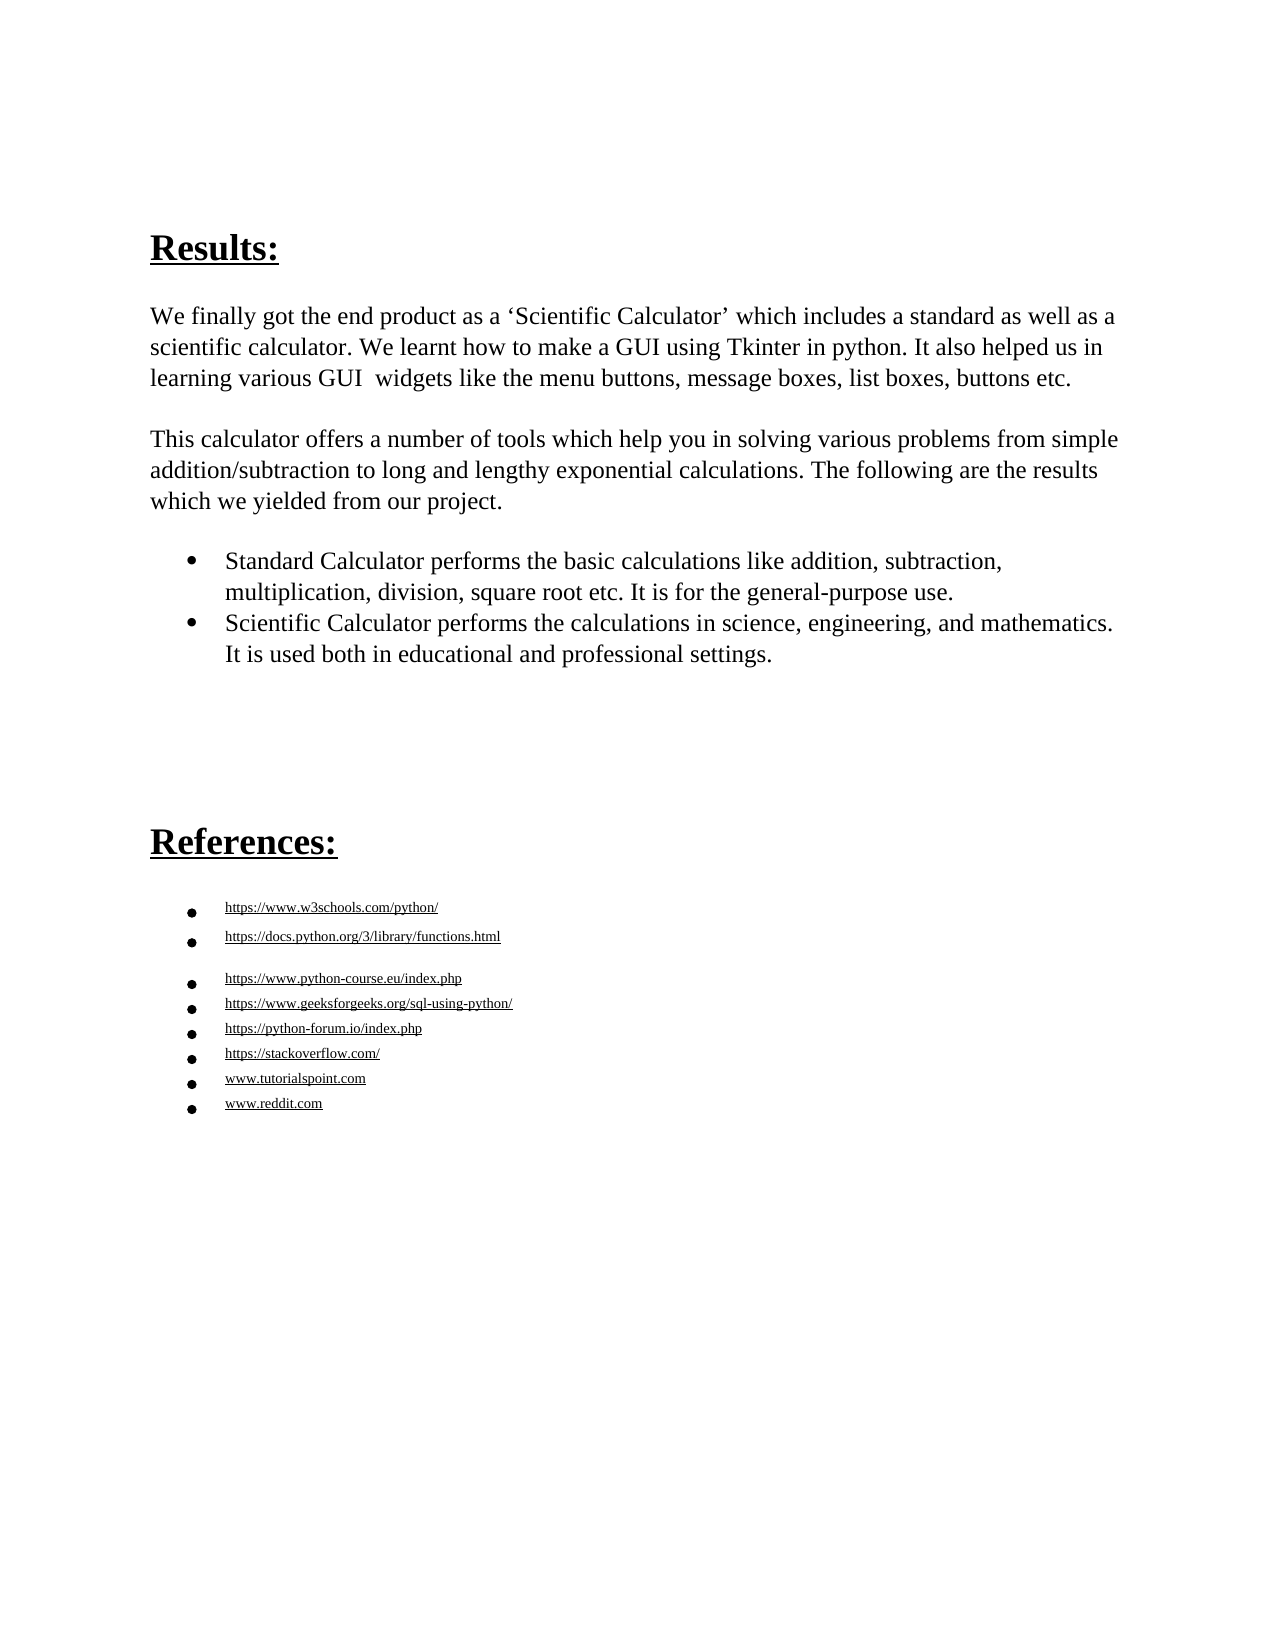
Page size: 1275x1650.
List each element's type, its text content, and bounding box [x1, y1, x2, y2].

list https://www.geeksforgeeks.org/sql-using-python/ [187, 998, 1125, 1023]
text We finally got the end product as a ‘Scientific Calculator’ which includes a standard as well as a scientific calculator. We learnt how to make a GUI using Tkinter in python. It also helped us in learning various GUI widgets like the menu buttons, message boxes, list boxes, buttons etc. [150, 301, 1125, 392]
text References: [150, 820, 1125, 863]
list https://python-forum.io/index.php [187, 1023, 1125, 1048]
list https://www.w3schools.com/python/ [187, 898, 1125, 927]
list https://stackoverflow.com/ [187, 1048, 1125, 1073]
list Standard Calculator performs the basic calculations like addition, subtraction, multiplication, division, square root etc. It is for the general-purpose use. [187, 546, 1125, 606]
text Results: [150, 226, 1125, 269]
list https://www.python-course.eu/index.php [187, 973, 1125, 998]
list Scientific Calculator performs the calculations in science, engineering, and mathematics. It is used both in educational and professional settings. [187, 608, 1125, 668]
list www.tutorialspoint.com [187, 1073, 1125, 1098]
list www.reddit.com [187, 1098, 1125, 1123]
list https://docs.python.org/3/library/functions.html [187, 932, 1125, 957]
text This calculator offers a number of tools which help you in solving various problems from simple addition/subtraction to long and lengthy exponential calculations. The following are the results which we yielded from our project. [150, 424, 1125, 514]
